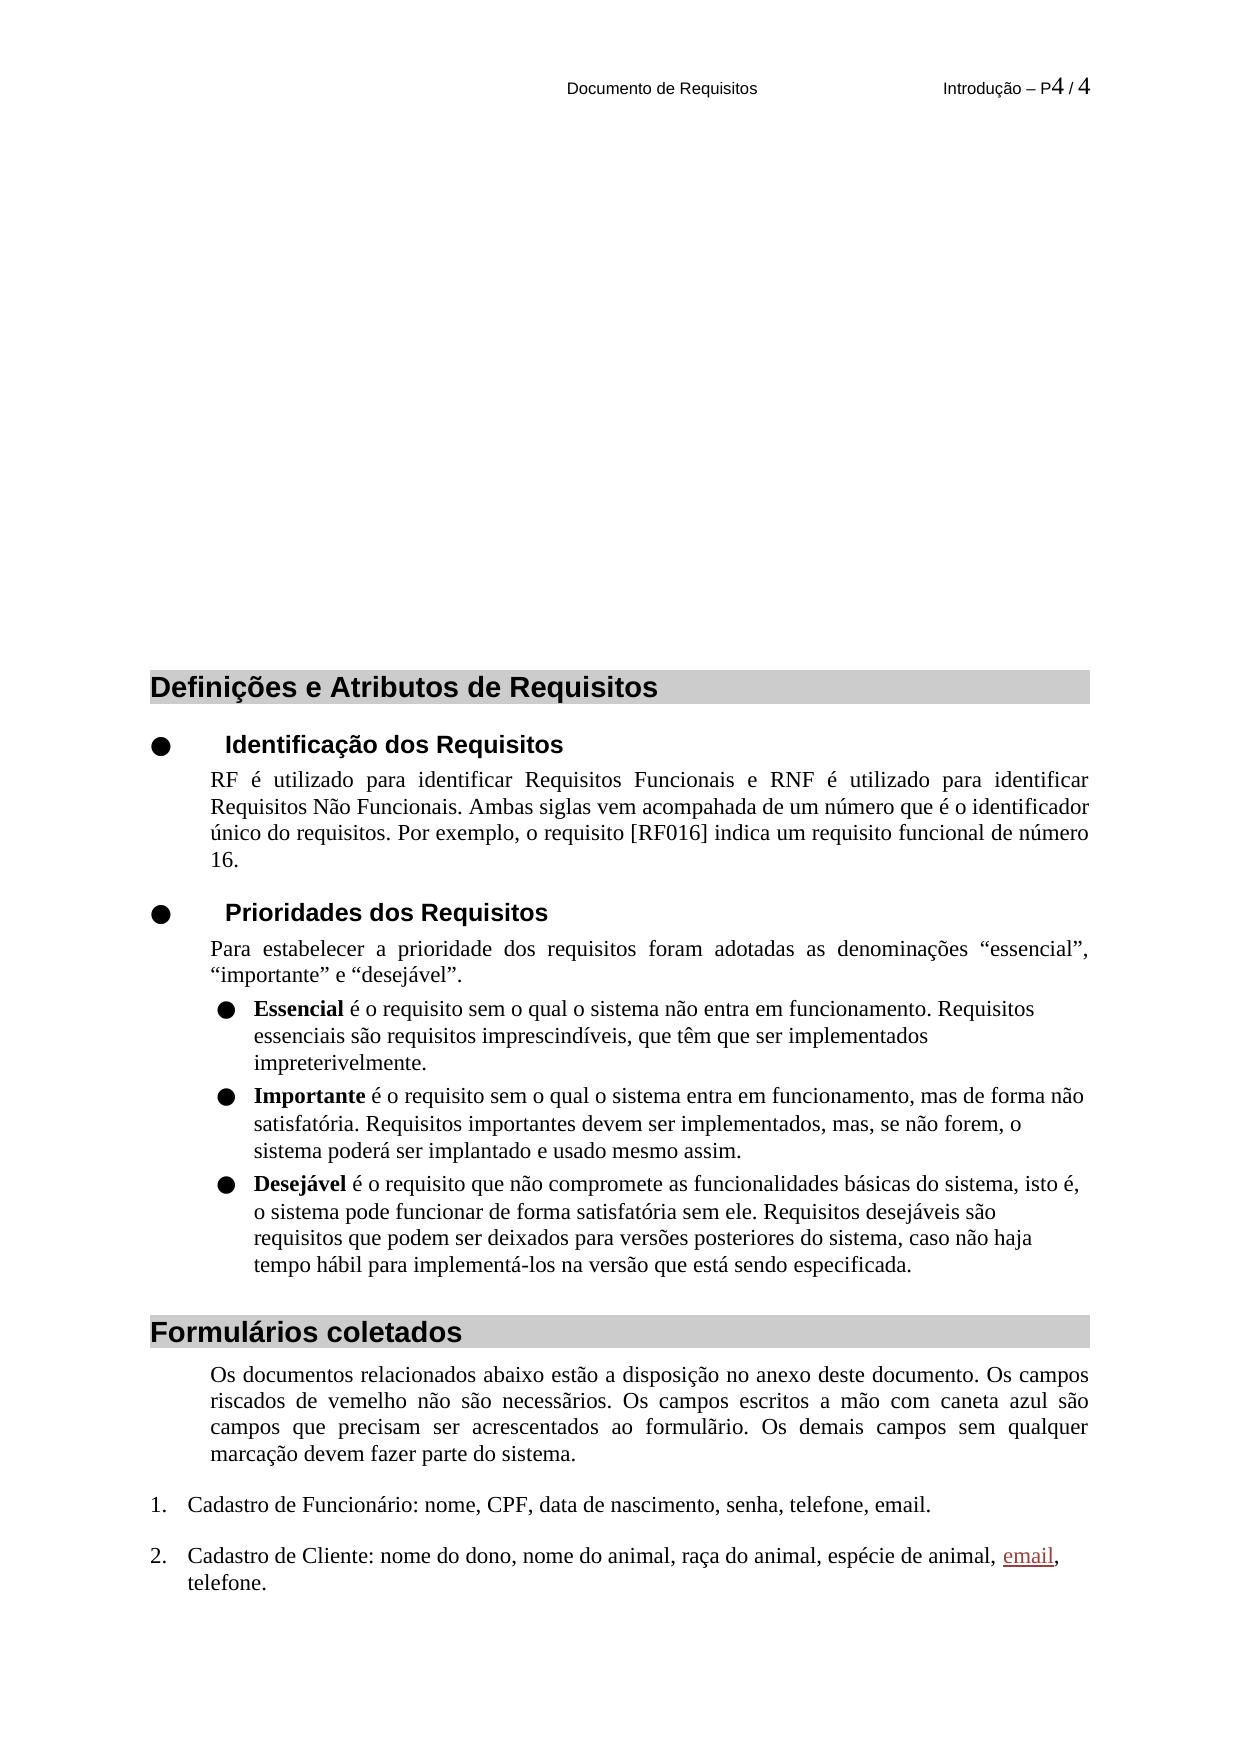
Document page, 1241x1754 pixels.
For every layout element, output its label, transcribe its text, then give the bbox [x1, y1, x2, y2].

text Os documentos relacionados abaixo estão a disposição no anexo deste documento. Os campos riscados de vemelho não são necessãrios. Os campos escritos a mão com caneta azul são campos que precisam ser acrescentados ao formulãrio. Os demais campos sem qualquer marcação devem fazer parte do sistema. [210, 1361, 1090, 1466]
list Cadastro de Cliente: nome do dono, nome do animal, raça do animal, espécie de animal, email, telefone. [150, 1542, 1090, 1595]
text Formulários coletados [150, 1315, 1090, 1348]
text Definições e Atributos de Requisitos [150, 670, 1090, 704]
text RF é utilizado para identificar Requisitos Funcionais e RNF é utilizado para identificar Requisitos Não Funcionais. Ambas siglas vem acompahada de um número que é o identificador único do requisitos. Por exemplo, o requisito [RF016] indica um requisito funcional de número 16. [210, 767, 1090, 872]
list Importante é o requisito sem o qual o sistema entra em funcionamento, mas de forma não satisfatória. Requisitos importantes devem ser implementados, mas, se não forem, o sistema poderá ser implantado e usado mesmo assim. [216, 1081, 1090, 1163]
list Prioridades dos Requisitos [150, 897, 1090, 928]
list Cadastro de Funcionário: nome, CPF, data de nascimento, senha, telefone, email. [150, 1491, 1090, 1517]
list Essencial é o requisito sem o qual o sistema não entra em funcionamento. Requisitos essenciais são requisitos imprescindíveis, que têm que ser implementados impreterivelmente. [216, 994, 1090, 1075]
list Desejável é o requisito que não compromete as funcionalidades básicas do sistema, isto é, o sistema pode funcionar de forma satisfatória sem ele. Requisitos desejáveis são requisitos que podem ser deixados para versões posteriores do sistema, caso não haja tempo hábil para implementá-los na versão que está sendo especificada. [216, 1169, 1090, 1277]
list Identificação dos Requisitos [150, 729, 1090, 760]
text Para estabelecer a prioridade dos requisitos foram adotadas as denominações “essencial”, “importante” e “desejável”. [210, 935, 1090, 987]
